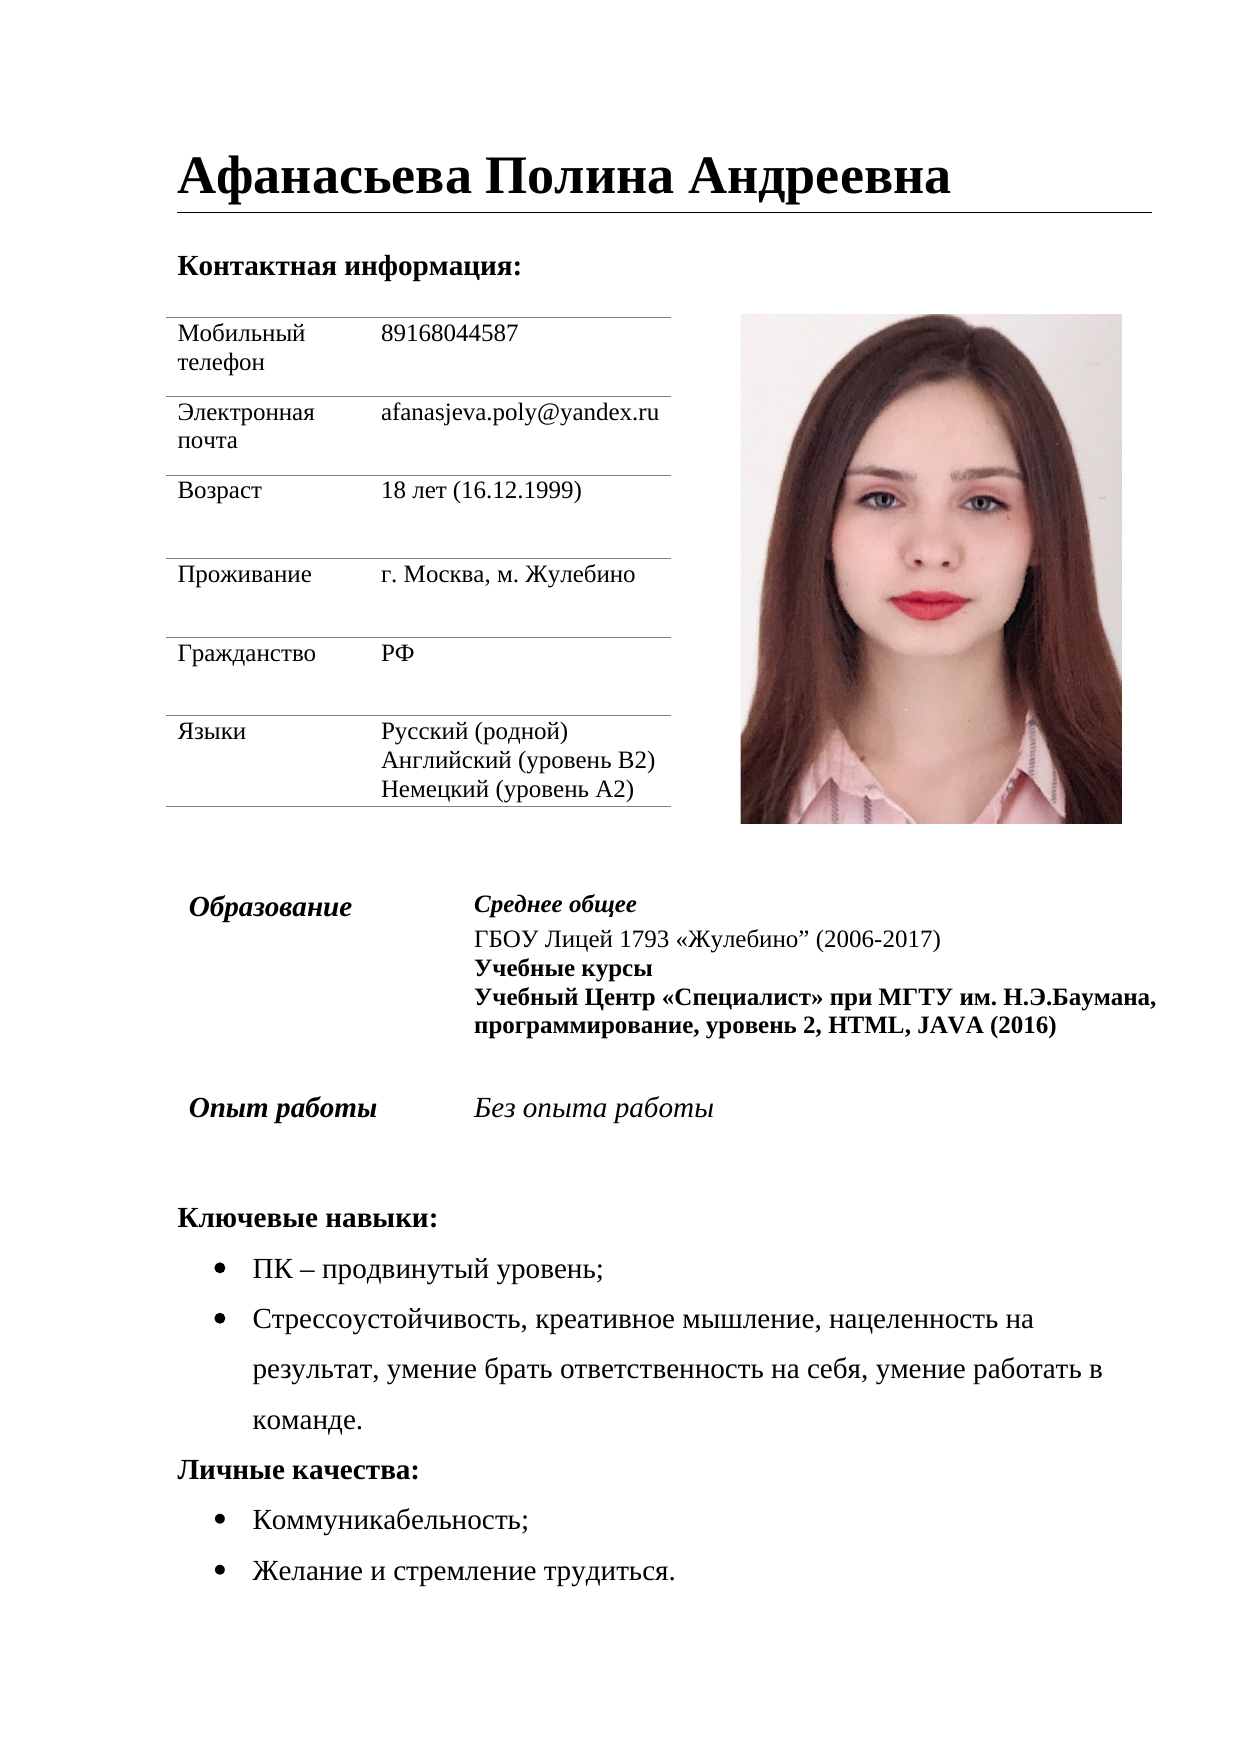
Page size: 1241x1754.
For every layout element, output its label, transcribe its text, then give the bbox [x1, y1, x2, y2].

text Ключевые навыки: [177, 1200, 1152, 1234]
table_cell Проживание [166, 559, 369, 637]
table_header Образование [177, 864, 463, 1065]
table_cell Возраст [166, 476, 369, 558]
table_header 89168044587 [370, 318, 671, 396]
subtitle Контактная информация: [177, 248, 1152, 282]
subtitle Афанасьева Полина Андреевна [177, 143, 1152, 212]
table_cell afanasjeva.poly@yandex.ru [370, 397, 671, 474]
picture [740, 314, 1122, 824]
table_cell 18 лет (16.12.1999) [370, 476, 671, 558]
table_cell Русский (родной) Английский (уровень B2) Немецкий (уровень A2) [370, 716, 671, 806]
list Коммуникабельность; [215, 1502, 1152, 1536]
text Личные качества: [177, 1452, 1152, 1486]
table_cell Без опыта работы [463, 1065, 1183, 1136]
list ПК – продвинутый уровень; [215, 1251, 1152, 1284]
list Стрессоустойчивость, креативное мышление, нацеленность на результат, умение брать ответственность на себя, умение работать в команде. [215, 1301, 1152, 1435]
table_cell Опыт работы [177, 1065, 463, 1136]
table_cell Гражданство [166, 638, 369, 715]
table_cell Электронная почта [166, 397, 369, 474]
table_cell Языки [166, 716, 369, 806]
table_header Мобильный телефон [166, 318, 369, 396]
table_cell г. Москва, м. Жулебино [370, 559, 671, 637]
table_cell РФ [370, 638, 671, 715]
table_header Среднее общее ГБОУ Лицей 1793 «Жулебино” (2006-2017) Учебные курсы Учебный Центр «Специалист» при МГТУ им. Н.Э.Баумана, программирование, уровень 2, HTML, JAVA (2016) [463, 864, 1183, 1065]
list Желание и стремление трудиться. [215, 1553, 1152, 1587]
